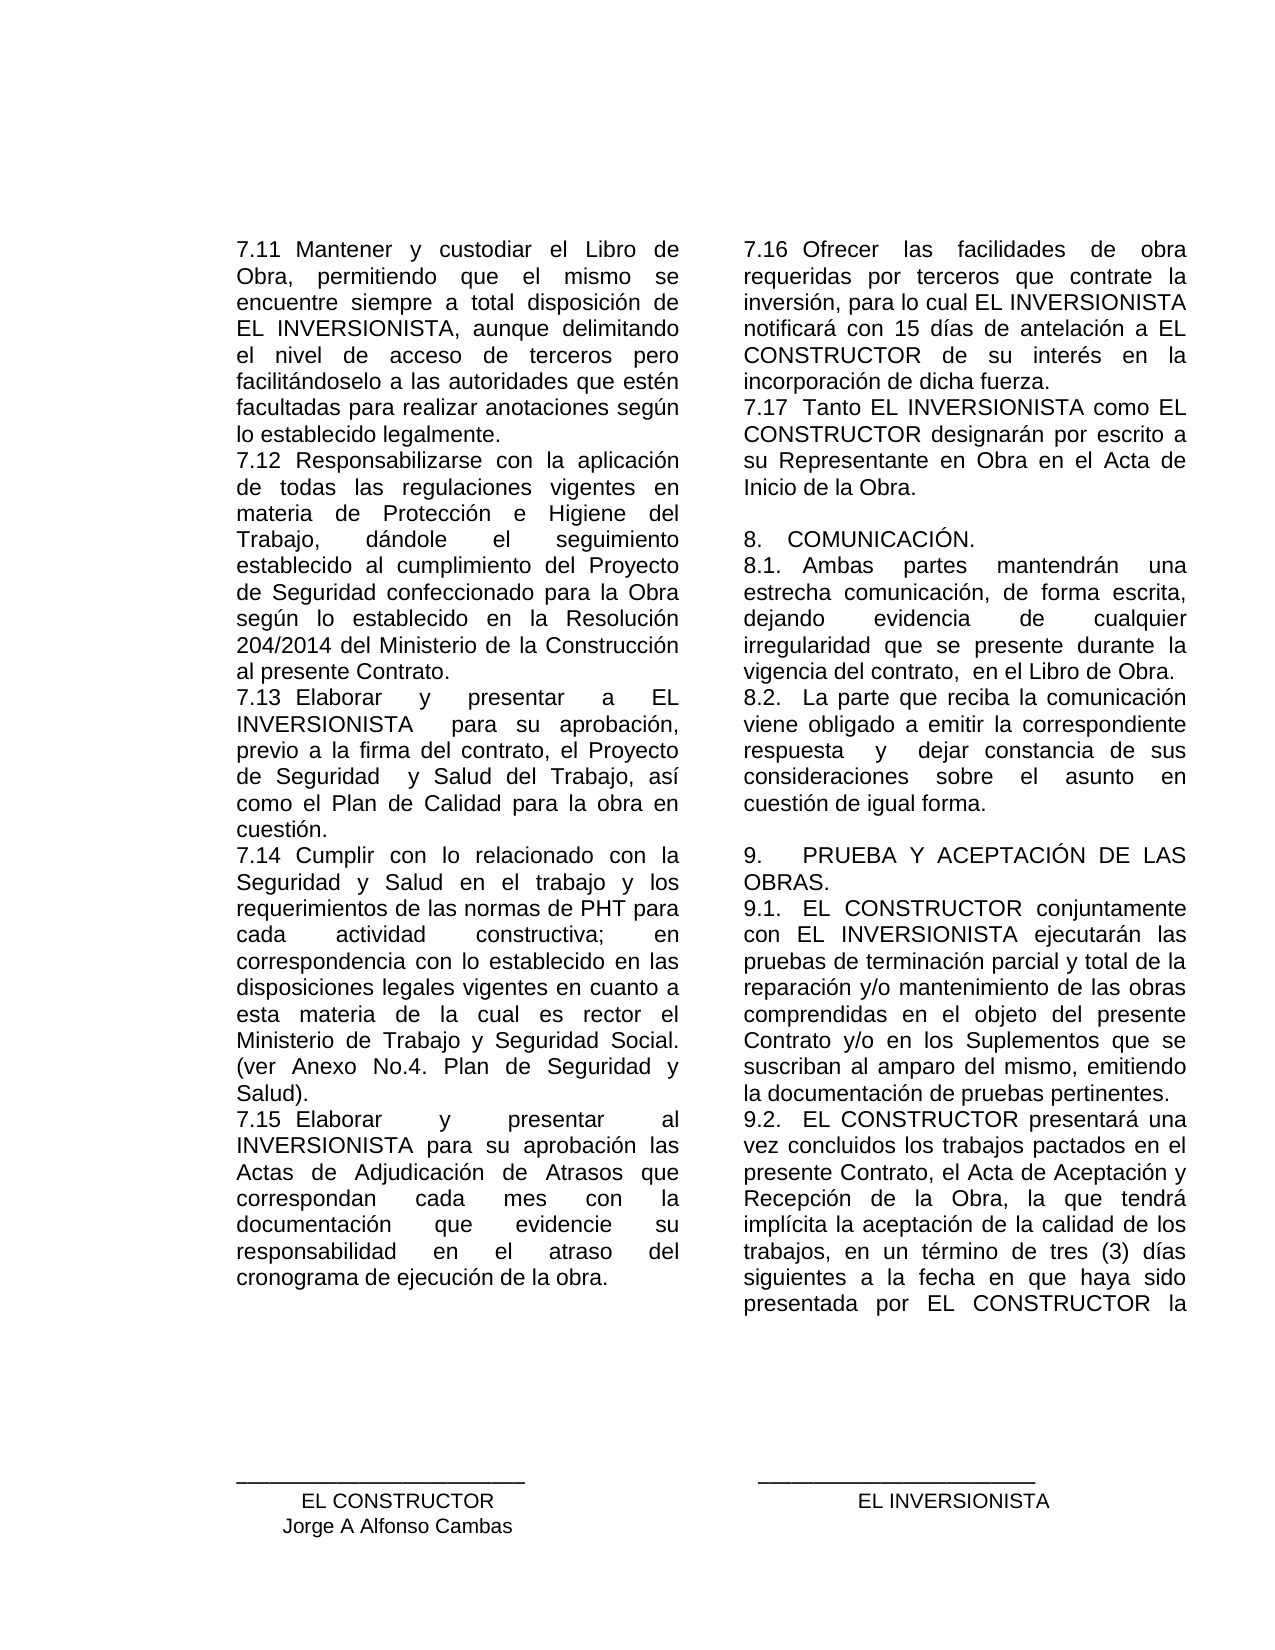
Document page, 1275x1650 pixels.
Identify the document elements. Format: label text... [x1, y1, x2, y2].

list Elaborar y presentar al INVERSIONISTA para su aprobación las Actas de Adjudicación de Atrasos que correspondan cada mes con la documentación que evidencie su responsabilidad en el atraso del cronograma de ejecución de la obra. [236, 1106, 679, 1290]
list Elaborar y presentar a EL INVERSIONISTA para su aprobación, previo a la firma del contrato, el Proyecto de Seguridad y Salud del Trabajo, así como el Plan de Calidad para la obra en cuestión. [236, 684, 679, 842]
list Mantener y custodiar el Libro de Obra, permitiendo que el mismo se encuentre siempre a total disposición de EL INVERSIONISTA, aunque delimitando el nivel de acceso de terceros pero facilitándoselo a las autoridades que estén facultadas para realizar anotaciones según lo establecido legalmente. [236, 236, 679, 447]
list Ambas partes mantendrán una estrecha comunicación, de forma escrita, dejando evidencia de cualquier irregularidad que se presente durante la vigencia del contrato, en el Libro de Obra. [743, 552, 1187, 684]
list Responsabilizarse con la aplicación de todas las regulaciones vigentes en materia de Protección e Higiene del Trabajo, dándole el seguimiento establecido al cumplimiento del Proyecto de Seguridad confeccionado para según lo establecido en 204/2014 del Ministerio de al presente Contrato. [236, 447, 679, 684]
list PRUEBA Y ACEPTACIÓN DE LAS OBRAS. [743, 842, 1187, 895]
list Ofrecer las facilidades de obra requeridas por terceros que contrate la inversión, para lo cual EL INVERSIONISTA notificará con 15 días de antelación a EL CONSTRUCTOR de su interés en la incorporación de dicha fuerza. [743, 236, 1187, 394]
list La parte que reciba la comunicación viene obligado a emitir la correspondiente respuesta y dejar constancia de sus consideraciones sobre el asunto en cuestión de igual forma. [743, 684, 1187, 816]
list Tanto EL INVERSIONISTA como EL CONSTRUCTOR designarán por escrito a su Representante en Obra en el Acta de Inicio de la Obra. [743, 394, 1187, 500]
list COMUNICACIÓN. [743, 526, 1187, 552]
list Cumplir con lo relacionado con y Salud en el trabajo y los requerimientos de las normas de PHT para cada actividad constructiva; en correspondencia con lo establecido en las disposiciones legales vigentes en cuanto a esta materia de la cual es rector el Ministerio de Trabajo y Seguridad Social. (ver Anexo No.4. Plan de Seguridad y Salud). [236, 842, 679, 1106]
list EL CONSTRUCTOR conjuntamente con EL INVERSIONISTA ejecutarán las pruebas de terminación parcial y total de la reparación y/o mantenimiento de las obras comprendidas en el objeto del presente Contrato y/o en los Suplementos que se suscriban al amparo del mismo, emitiendo la documentación de pruebas pertinentes. [743, 895, 1187, 1106]
